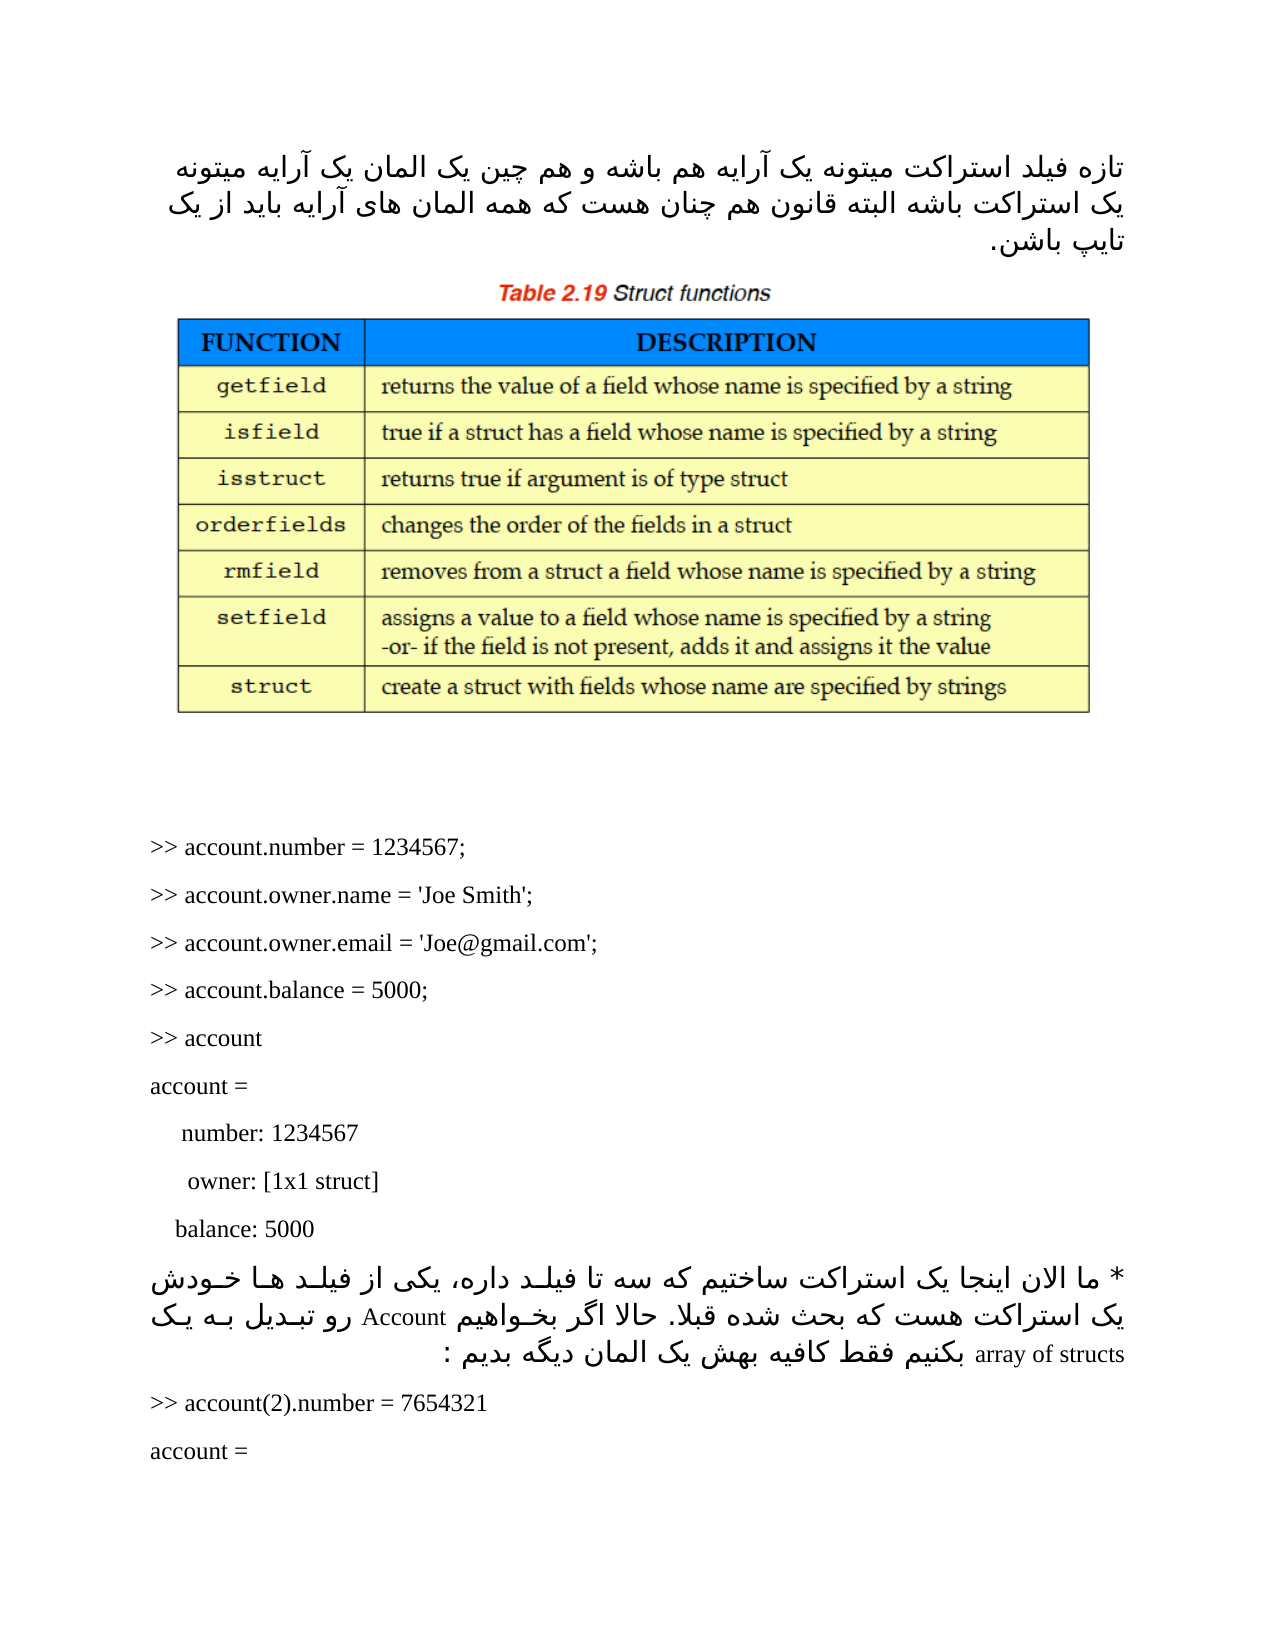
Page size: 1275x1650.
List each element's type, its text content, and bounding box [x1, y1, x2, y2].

text balance: 5000 [150, 1214, 1125, 1243]
text >> account.number = 1234567; [150, 832, 1125, 861]
text * ما الان اینجا یک استراکت ساختیم که سه تا فیلد داره، یکی از فیلد ها خودش یک استراکت هست که بحث شده قبلا. حالا اگر بخواهیم Account رو تبدیل به یک array of structs بکنیم فقط کافیه بهش یک المان دیگه بدیم : [150, 1262, 1125, 1369]
text >> account.owner.email = 'Joe@gmail.com'; [150, 928, 1125, 956]
picture [173, 276, 1125, 718]
text >> account.owner.name = 'Joe Smith'; [150, 880, 1125, 909]
text >> account.balance = 5000; [150, 975, 1125, 1004]
text >> account(2).number = 7654321 [150, 1388, 1125, 1417]
text تازه فیلد استراکت میتونه یک آرایه هم باشه و هم چین یک المان یک آرایه میتونه یک استراکت باشه البته قانون هم چنان هست که همه المان های آرایه باید از یک تایپ باشن. [150, 150, 1125, 257]
text account = [150, 1436, 1125, 1465]
text number: 1234567 [150, 1118, 1125, 1147]
text >> account [150, 1023, 1125, 1052]
text owner: [1x1 struct] [150, 1166, 1125, 1195]
text account = [150, 1071, 1125, 1099]
